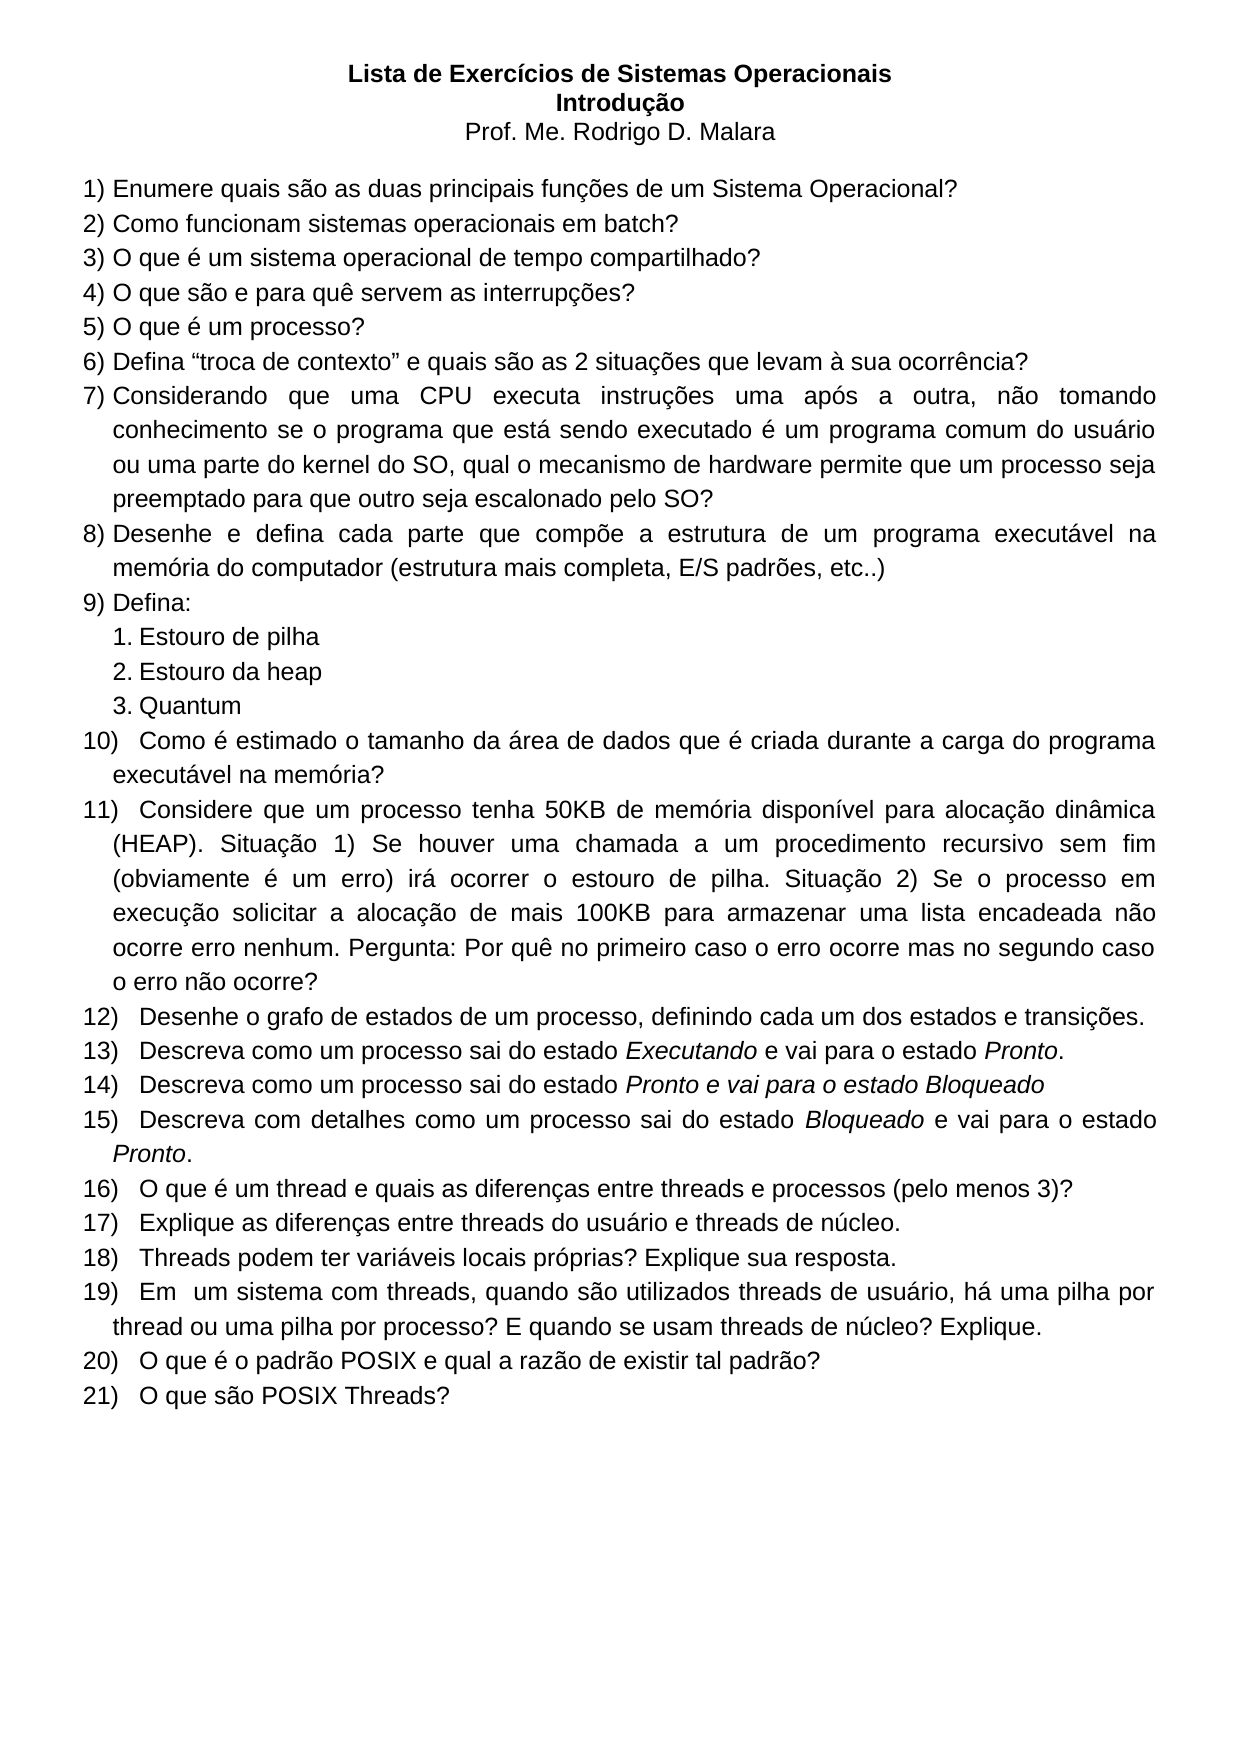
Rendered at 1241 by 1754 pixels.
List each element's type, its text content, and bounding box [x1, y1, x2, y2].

list O que é um processo? [83, 312, 1157, 341]
text Lista de Exercícios de Sistemas Operacionais [83, 59, 1157, 88]
list Threads podem ter variáveis locais próprias? Explique sua resposta. [83, 1243, 1157, 1272]
list Estouro da heap [112, 657, 1157, 686]
list Em um sistema com threads, quando são utilizados threads de usuário, há uma pilha por thread ou uma pilha por processo? E quando se usam threads de núcleo? Explique. [83, 1277, 1157, 1341]
list Como funcionam sistemas operacionais em batch? [83, 208, 1157, 237]
list Considerando que uma CPU executa instruções uma após a outra, não tomando conhecimento se o programa que está sendo executado é um programa comum do usuário ou uma parte do kernel do SO, qual o mecanismo de hardware permite que um processo seja preemptado para que outro seja escalonado pelo SO? [83, 381, 1157, 513]
list Desenhe e defina cada parte que compõe a estrutura de um programa executável na memória do computador (estrutura mais completa, E/S padrões, etc..) [83, 519, 1157, 582]
list Descreva como um processo sai do estado Executando e vai para o estado Pronto. [83, 1036, 1157, 1065]
text Introdução [83, 88, 1157, 117]
list Explique as diferenças entre threads do usuário e threads de núcleo. [83, 1208, 1157, 1237]
list O que são e para quê servem as interrupções? [83, 277, 1157, 306]
list Descreva como um processo sai do estado Pronto e vai para o estado Bloqueado [83, 1071, 1157, 1099]
list Defina “troca de contexto” e quais são as 2 situações que levam à sua ocorrência? [83, 346, 1157, 375]
list Estouro de pilha [112, 622, 1157, 651]
list Defina: [83, 588, 1157, 617]
list O que é o padrão POSIX e qual a razão de existir tal padrão? [83, 1346, 1157, 1375]
list Descreva com detalhes como um processo sai do estado Bloqueado e vai para o estado Pronto. [83, 1105, 1157, 1168]
list Enumere quais são as duas principais funções de um Sistema Operacional? [83, 174, 1157, 203]
list Quantum [112, 691, 1157, 720]
text Prof. Me. Rodrigo D. Malara [83, 117, 1157, 145]
list Desenhe o grafo de estados de um processo, definindo cada um dos estados e transições. [83, 1002, 1157, 1030]
list Considere que um processo tenha 50KB de memória disponível para alocação dinâmica (HEAP). Situação 1) Se houver uma chamada a um procedimento recursivo sem fim (obviamente é um erro) irá ocorrer o estouro de pilha. Situação 2) Se o processo em execução solicitar a alocação de mais 100KB para armazenar uma lista encadeada não ocorre erro nenhum. Pergunta: Por quê no primeiro caso o erro ocorre mas no segundo caso o erro não ocorre? [83, 795, 1157, 996]
list O que é um thread e quais as diferenças entre threads e processos (pelo menos 3)? [83, 1174, 1157, 1203]
list O que é um sistema operacional de tempo compartilhado? [83, 243, 1157, 272]
list Como é estimado o tamanho da área de dados que é criada durante a carga do programa executável na memória? [83, 726, 1157, 789]
list O que são POSIX Threads? [83, 1381, 1157, 1409]
